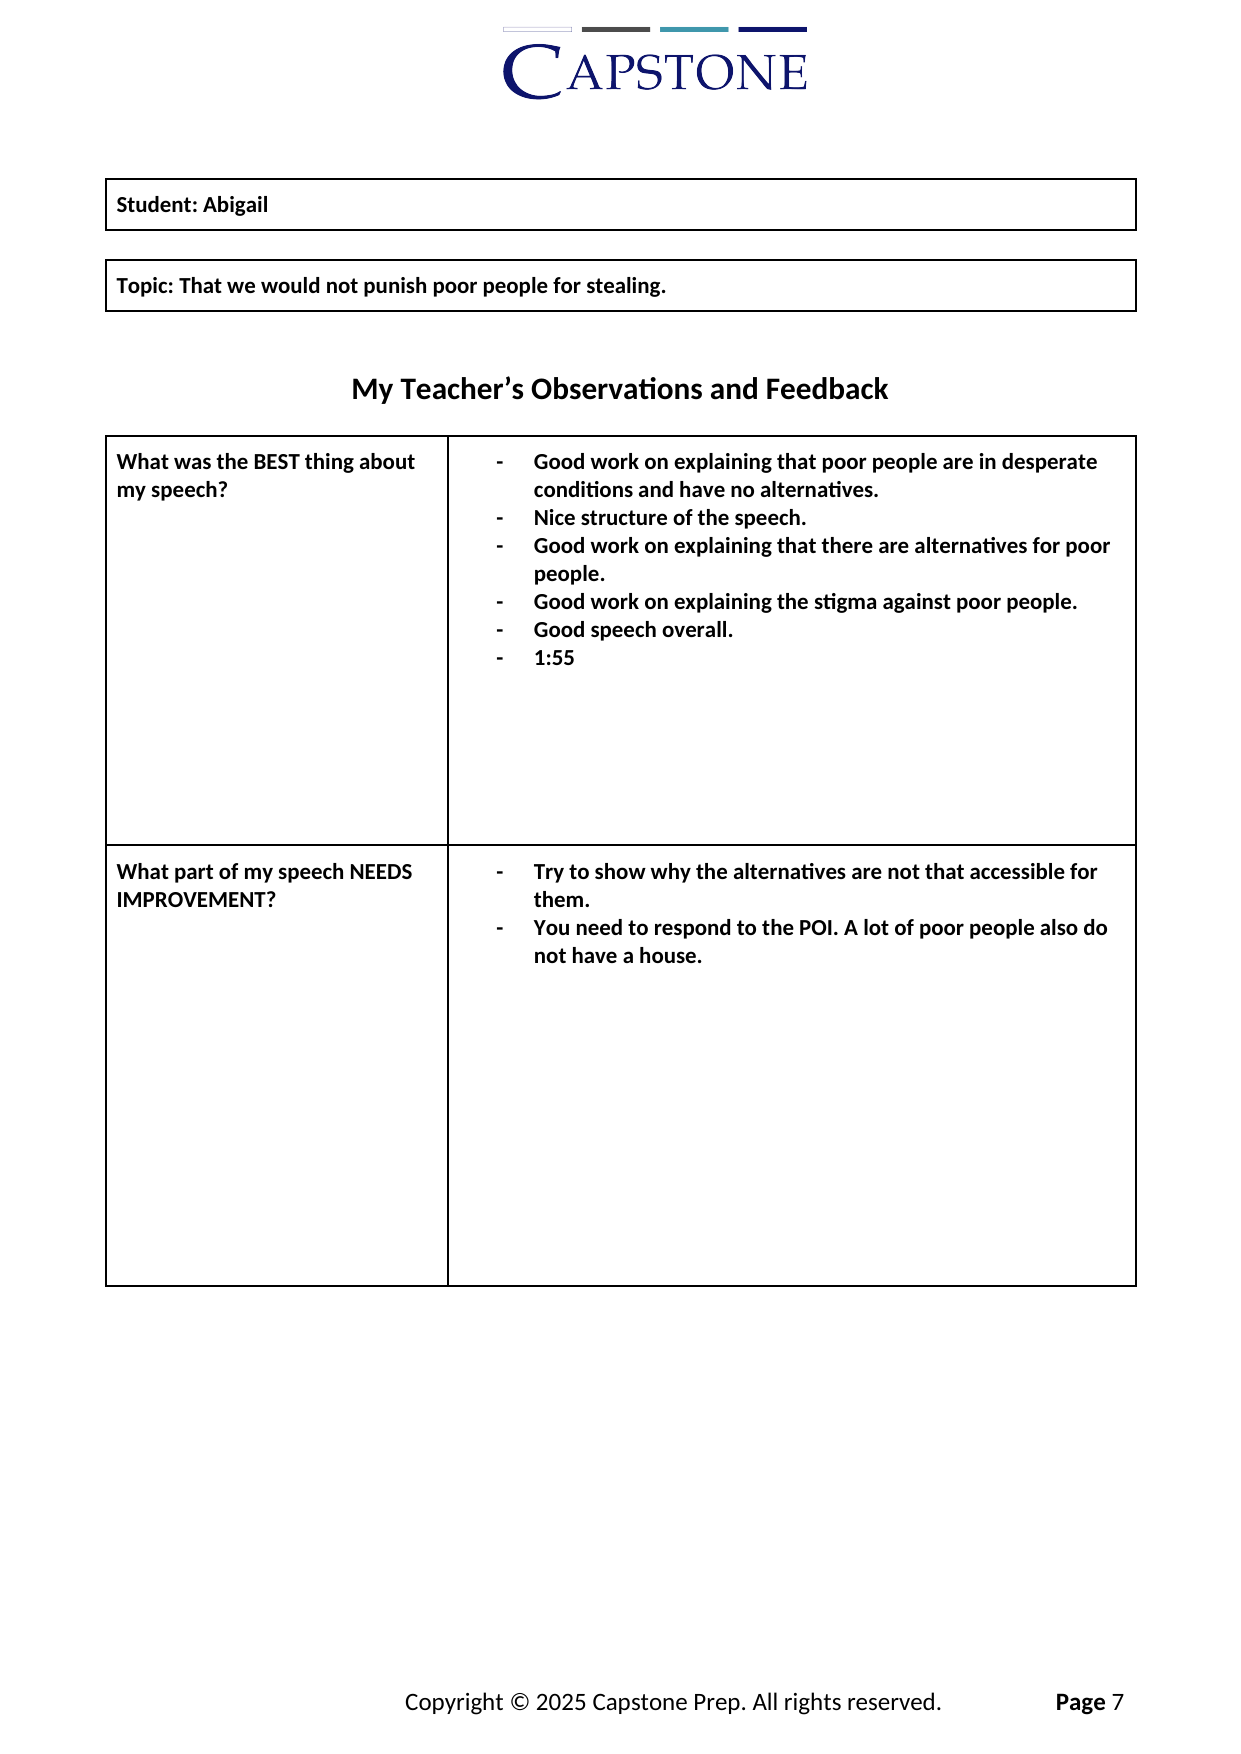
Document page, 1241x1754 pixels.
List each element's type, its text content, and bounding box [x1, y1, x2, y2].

table_cell Try to show why the alternatives are not that accessible for them. You need to respond to the POI. A lot of poor people also do not have a house. [449, 846, 1135, 1285]
table_header Topic: That we would not punish poor people for stealing. [107, 261, 1135, 310]
table_header Good work on explaining that poor people are in desperate conditions and have no alternatives. Nice structure of the speech. Good work on explaining that there are alternatives for poor people. Good work on explaining the stigma against poor people. Good speech overall. 1:55 [449, 437, 1135, 844]
picture [495, 18, 816, 106]
table_header What was the BEST thing about my speech? [107, 437, 447, 844]
table_header Student: Abigail [107, 180, 1135, 229]
table_cell What part of my speech NEEDS IMPROVEMENT? [107, 846, 447, 1285]
text My Teacher’s Observations and Feedback [105, 369, 1135, 407]
